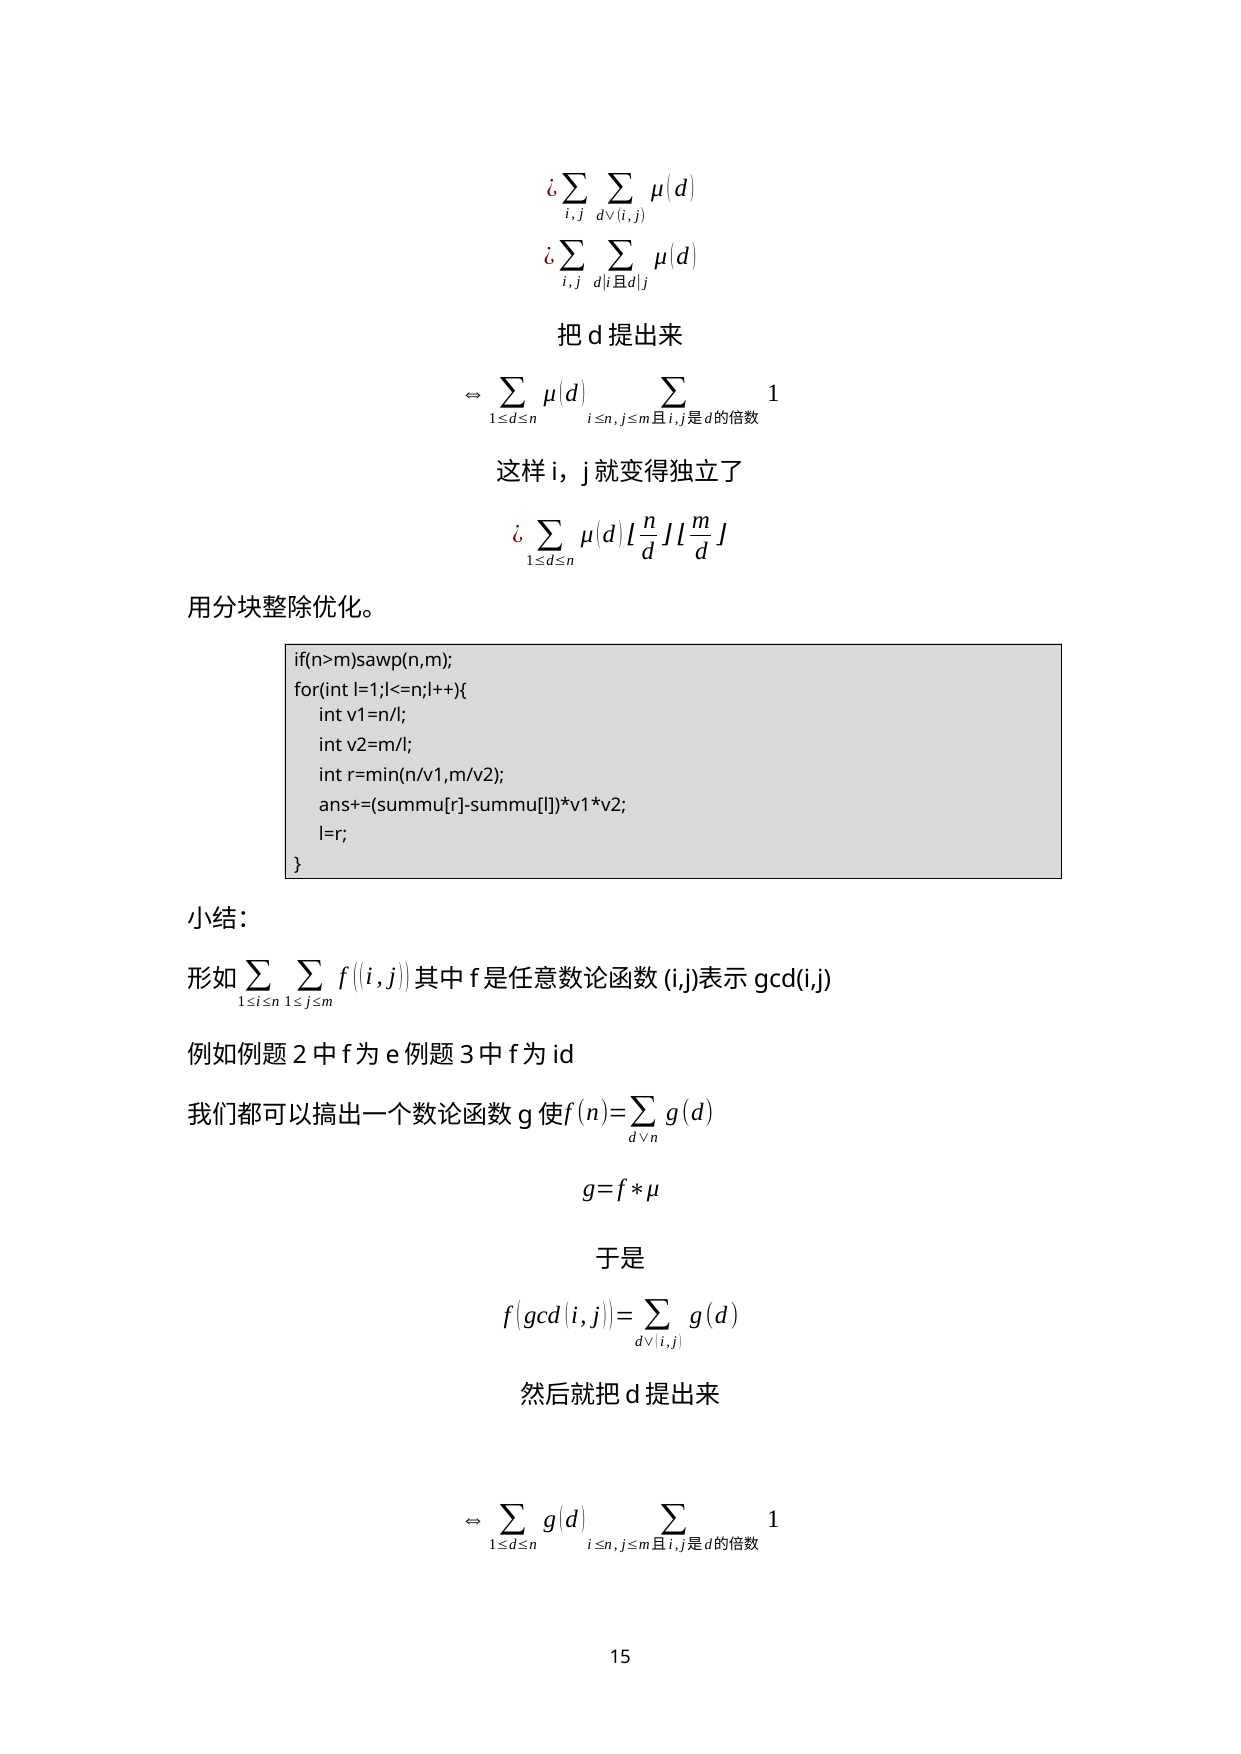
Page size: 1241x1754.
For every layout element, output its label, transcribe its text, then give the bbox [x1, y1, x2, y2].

text 例如例题2中f为e例题3中f为id [187, 1019, 1053, 1087]
text 形如 其中f是任意数论函数 (i,j)表示gcd(i,j) [187, 951, 1053, 1019]
text 把d提出来 [187, 300, 1053, 368]
text } [286, 847, 1061, 878]
text 这样i，j就变得独立了 [187, 436, 1053, 503]
text 用分块整除优化。 [187, 571, 1053, 639]
text if(n>m)sawp(n,m); [286, 645, 1061, 672]
text 于是 [187, 1223, 1053, 1291]
text for(int l=1;l<=n;l++){ int v1=n/l; [286, 673, 1061, 727]
text int r=min(n/v1,m/v2); [286, 758, 1061, 787]
text 我们都可以搞出一个数论函数g使 [187, 1087, 1053, 1155]
text l=r; [286, 817, 1061, 846]
text int v2=m/l; [286, 728, 1061, 757]
text 小结： [187, 883, 1053, 951]
text ans+=(summu[r]-summu[l])*v1*v2; [286, 788, 1061, 816]
text 然后就把d提出来 [187, 1358, 1053, 1426]
